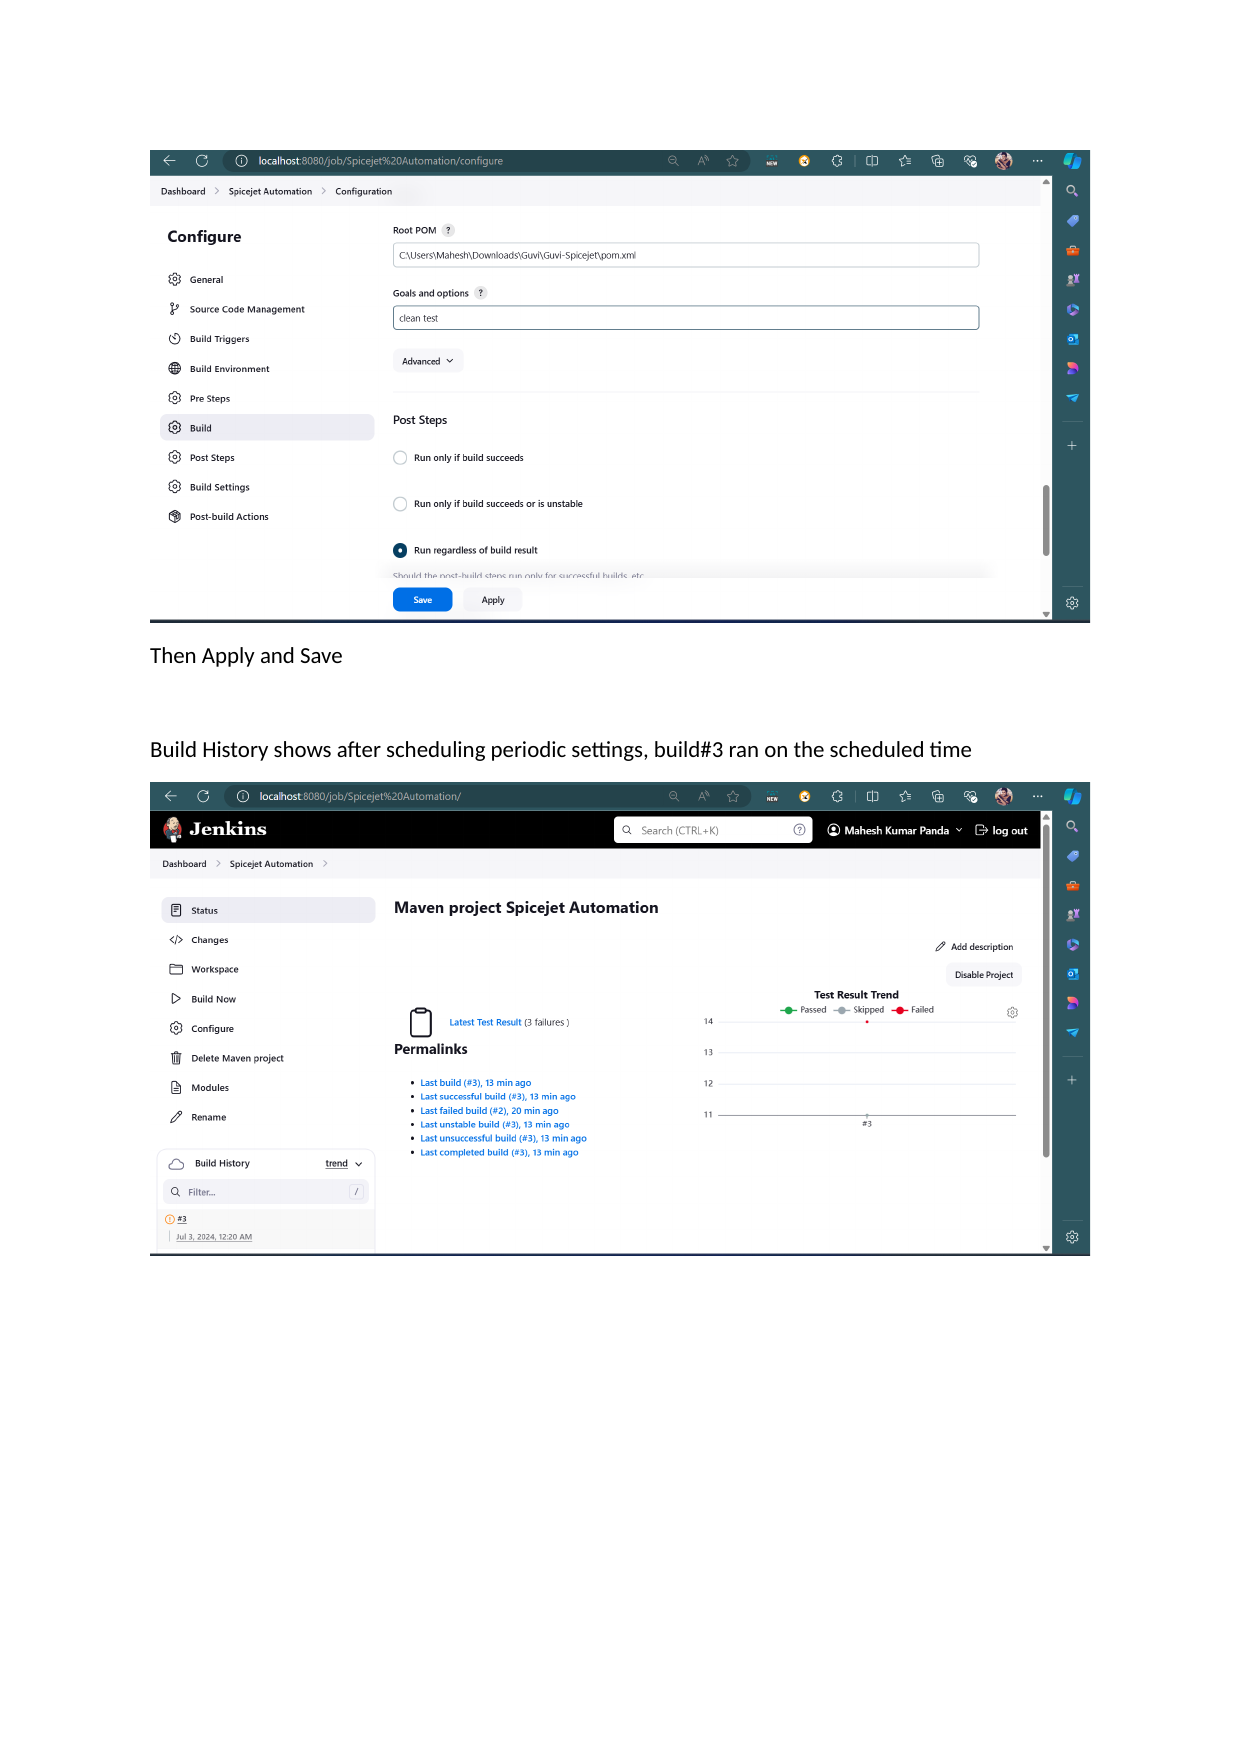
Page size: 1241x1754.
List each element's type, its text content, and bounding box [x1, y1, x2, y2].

text Build History shows after scheduling periodic settings, build#3 ran on the scheduled time [150, 735, 1090, 763]
text Then Apply and Save [150, 642, 1090, 670]
picture [150, 150, 1091, 623]
picture [150, 782, 1091, 1256]
